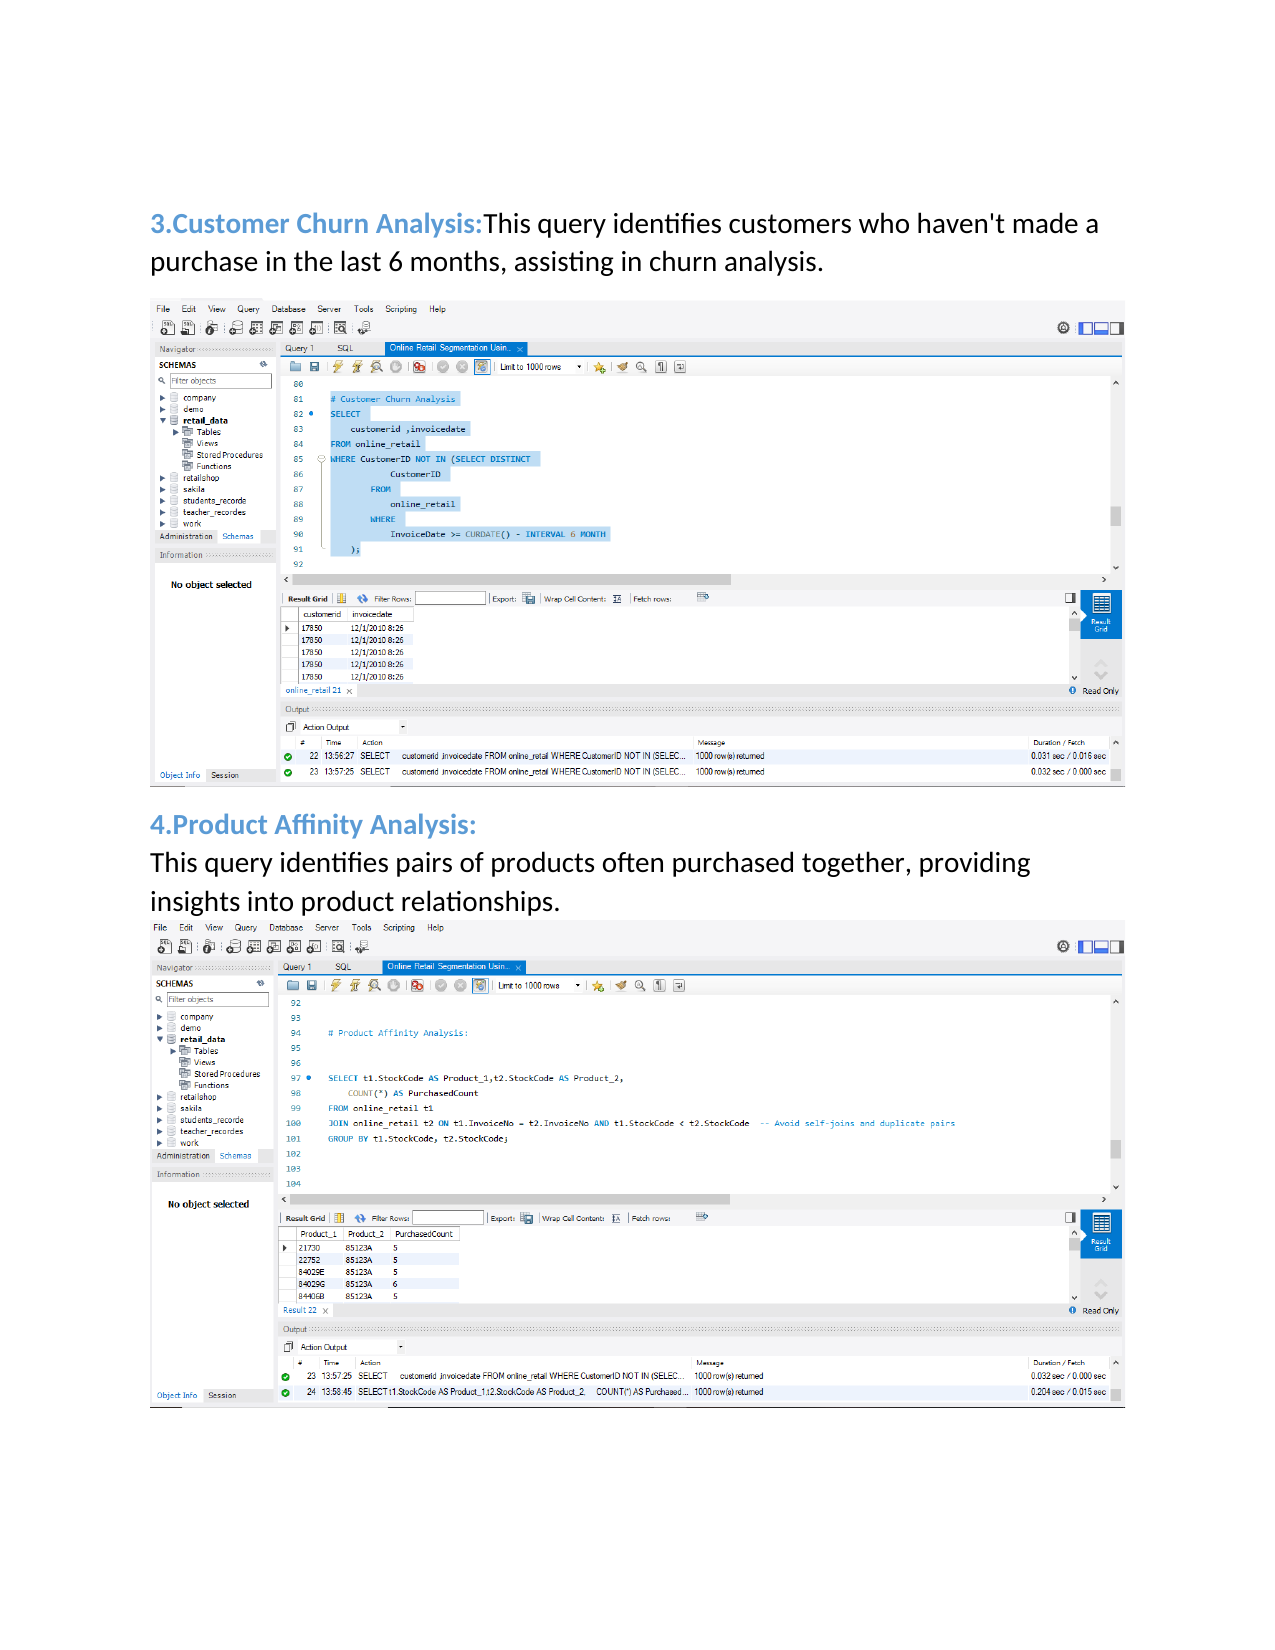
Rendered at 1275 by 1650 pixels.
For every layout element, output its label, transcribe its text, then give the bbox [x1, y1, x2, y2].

text 4.Product Affinity Analysis: This query identifies pairs of products often purchased together, providing insights into product relationships. [150, 806, 1125, 920]
picture [150, 298, 1125, 787]
text 3.Customer Churn Analysis:This query identifies customers who haven't made a purchase in the last 6 months, assisting in churn analysis. [150, 205, 1125, 279]
picture [150, 920, 1125, 1408]
